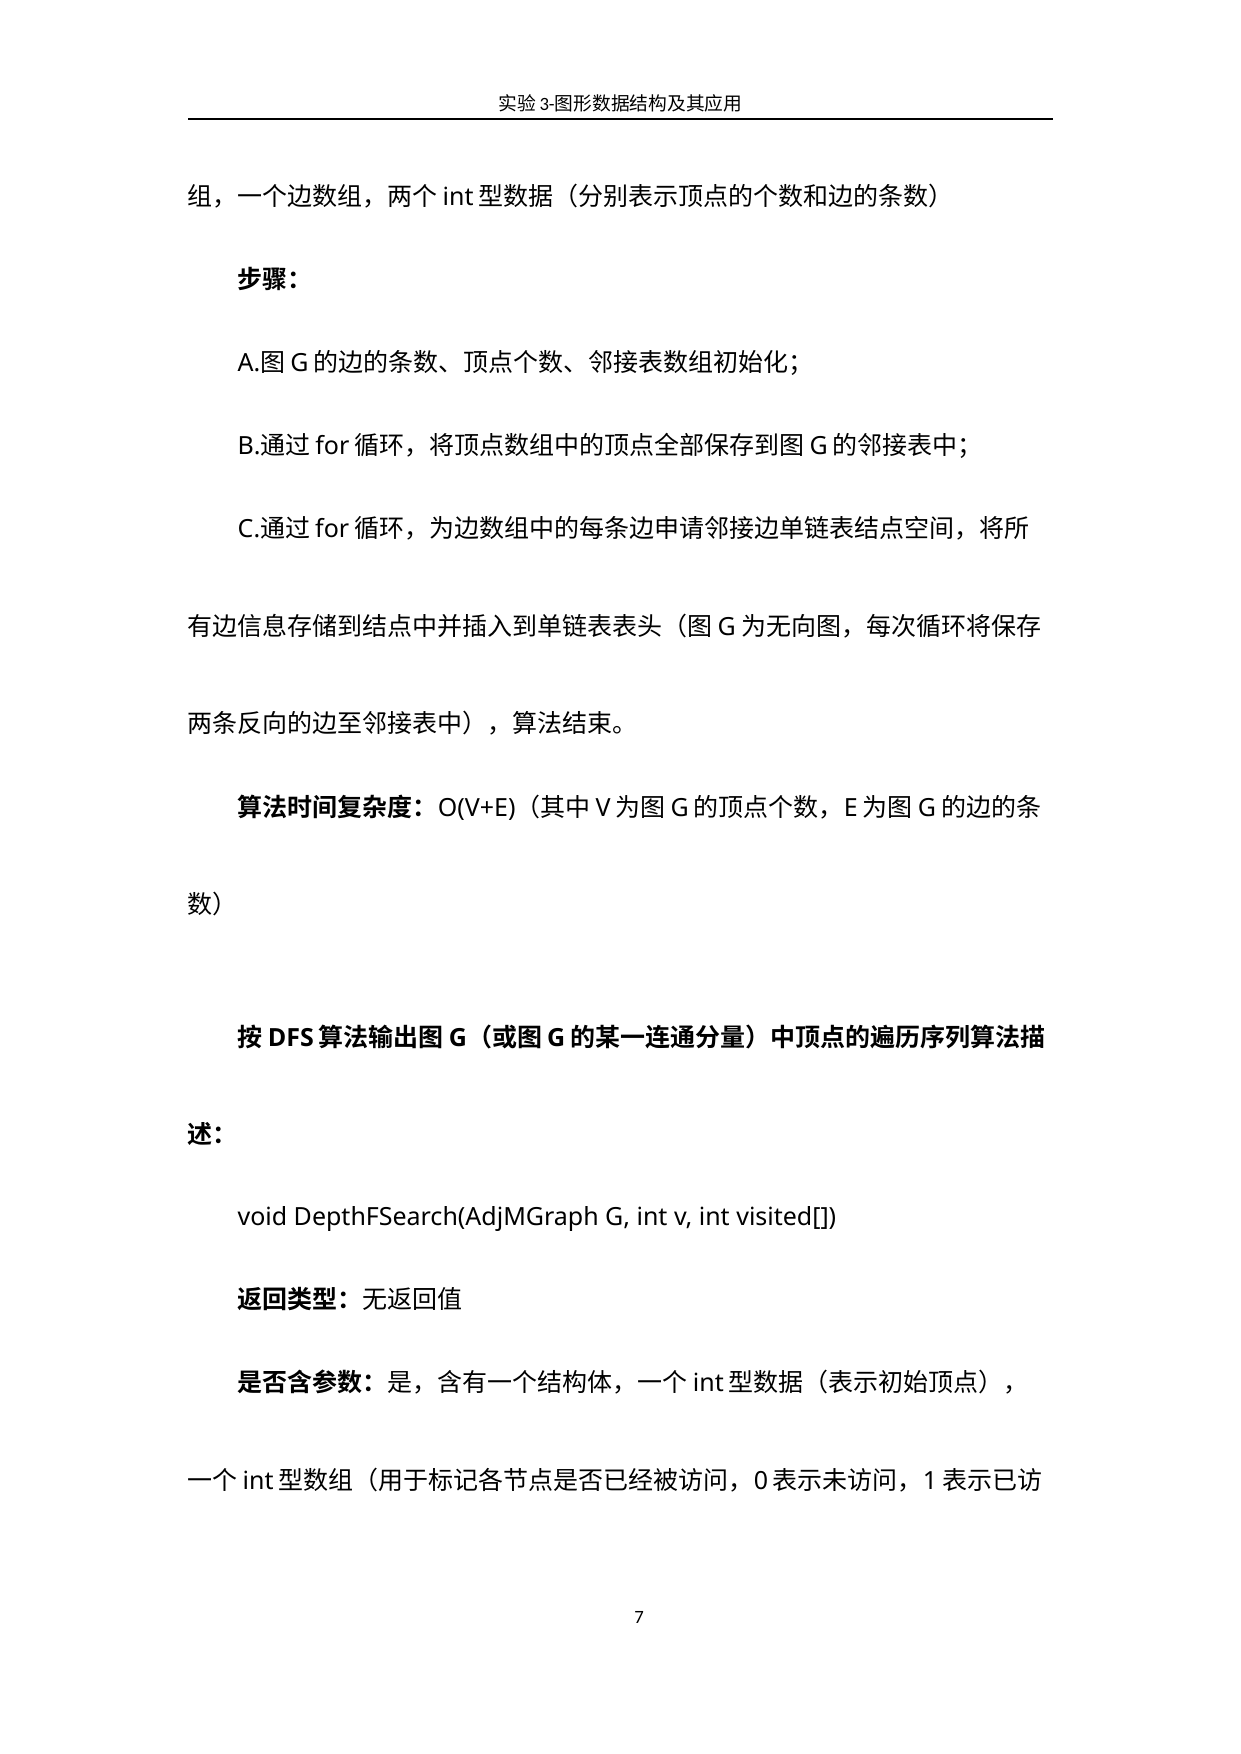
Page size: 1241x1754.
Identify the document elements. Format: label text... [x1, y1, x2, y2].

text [187, 1348, 1053, 1511]
text 算法时间复杂度：O(V+E)（其中V为图G的顶点个数，E为图G的边的条数） [187, 773, 1053, 935]
text 按DFS算法输出图G（或图G的某一连通分量）中顶点的遍历序列算法描述： [187, 1003, 1053, 1165]
text 步骤： [187, 245, 1053, 310]
text C.通过for循环，为边数组中的每条边申请邻接边单链表结点空间，将所有边信息存储到结点中并插入到单链表表头（图G为无向图，每次循环将保存两条反向的边至邻接表中），算法结束。 [187, 494, 1053, 754]
text B.通过for循环，将顶点数组中的顶点全部保存到图G的邻接表中； [187, 411, 1053, 476]
text 返回类型：无返回值 [187, 1265, 1053, 1330]
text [187, 162, 1053, 227]
text A.图G的边的条数、顶点个数、邻接表数组初始化； [187, 328, 1053, 393]
text void DepthFSearch(AdjMGraph G, int v, int visited[]) [187, 1183, 1053, 1248]
